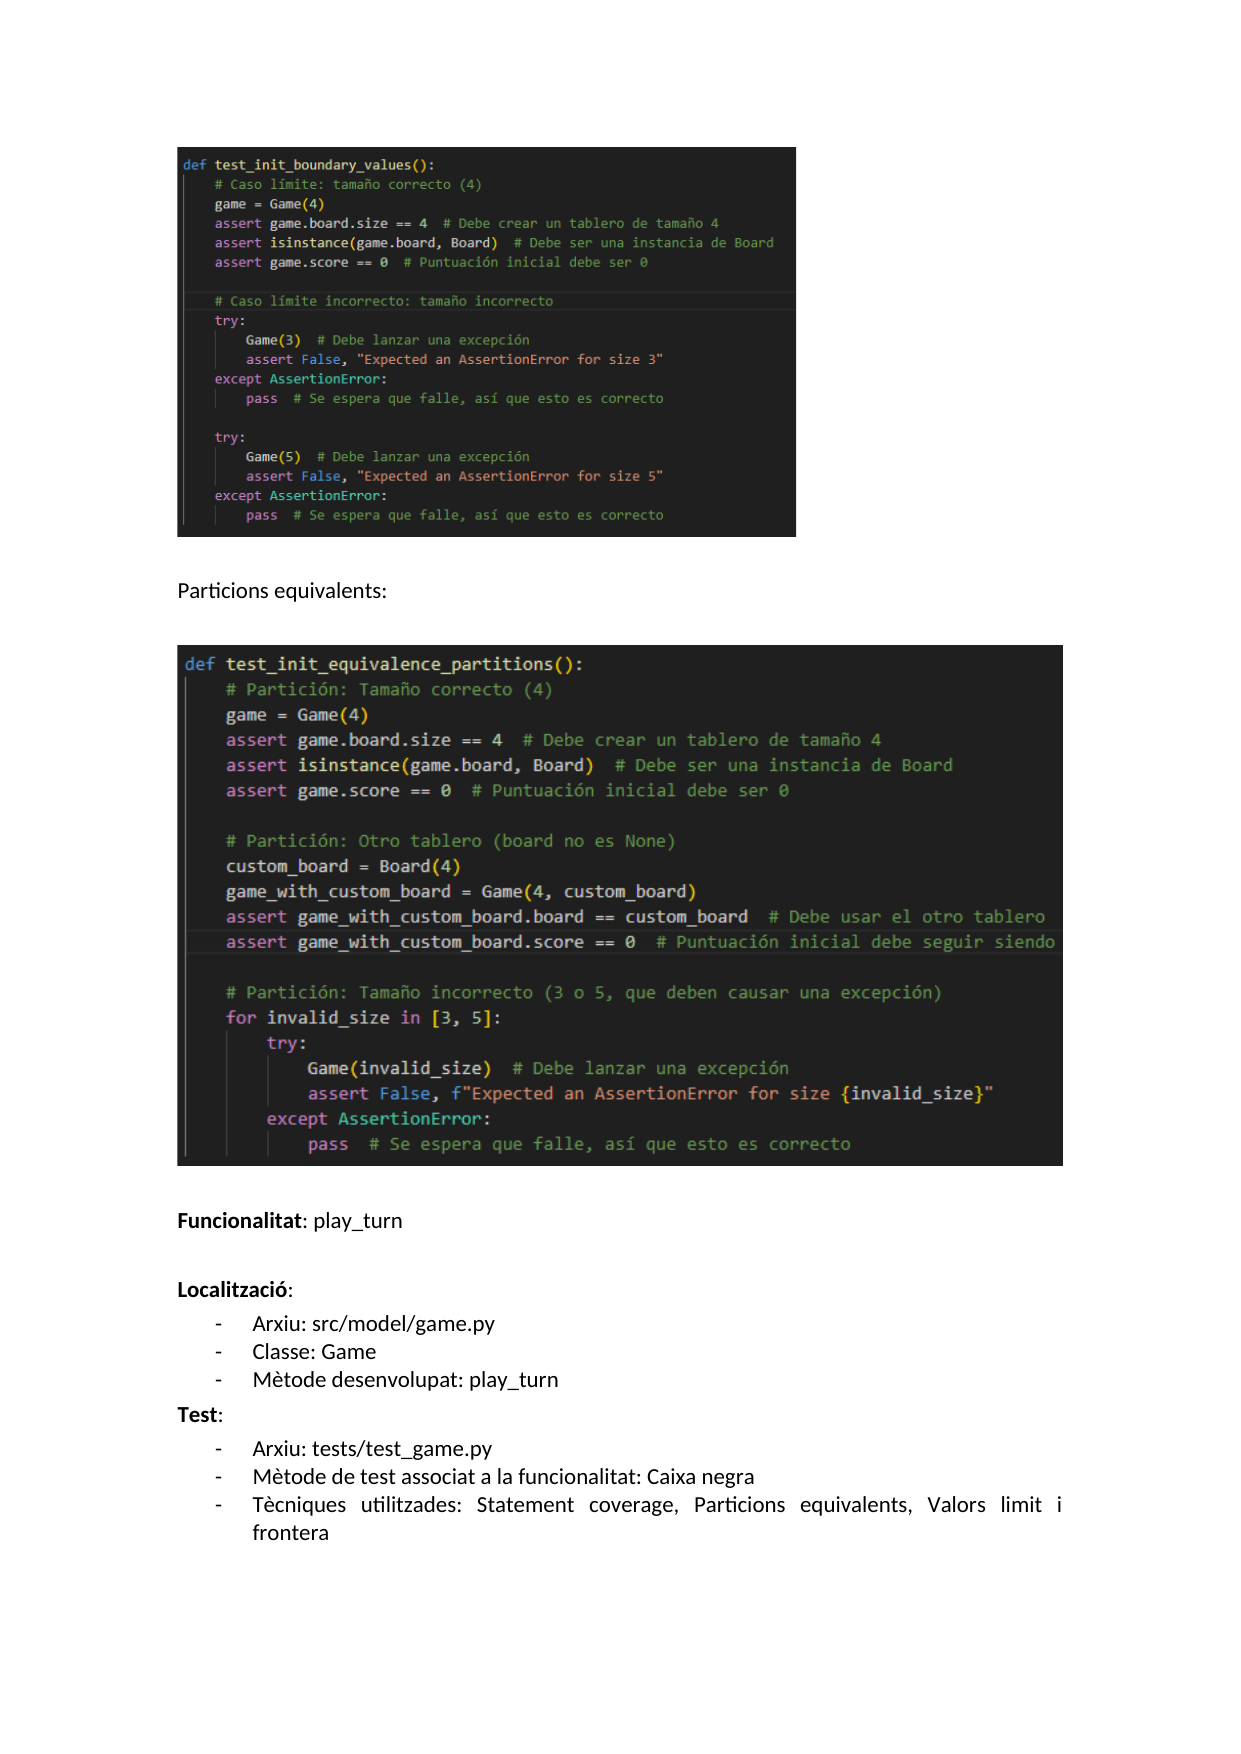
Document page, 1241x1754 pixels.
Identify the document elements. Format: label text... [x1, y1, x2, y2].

text Localització: [177, 1275, 1063, 1303]
text Test: [177, 1400, 1063, 1428]
list Tècniques utilitzades: Statement coverage, Particions equivalents, Valors limit i frontera [215, 1490, 1063, 1546]
list Mètode desenvolupat: play_turn [215, 1365, 1063, 1393]
list Arxiu: tests/test_game.py [215, 1434, 1063, 1462]
text Funcionalitat: play_turn [177, 1207, 1063, 1234]
picture [177, 147, 797, 537]
list Classe: Game [215, 1337, 1063, 1365]
list Arxiu: src/model/game.py [215, 1309, 1063, 1337]
text Particions equivalents: [177, 577, 1063, 605]
picture [177, 645, 1063, 1166]
list Mètode de test associat a la funcionalitat: Caixa negra [215, 1462, 1063, 1490]
